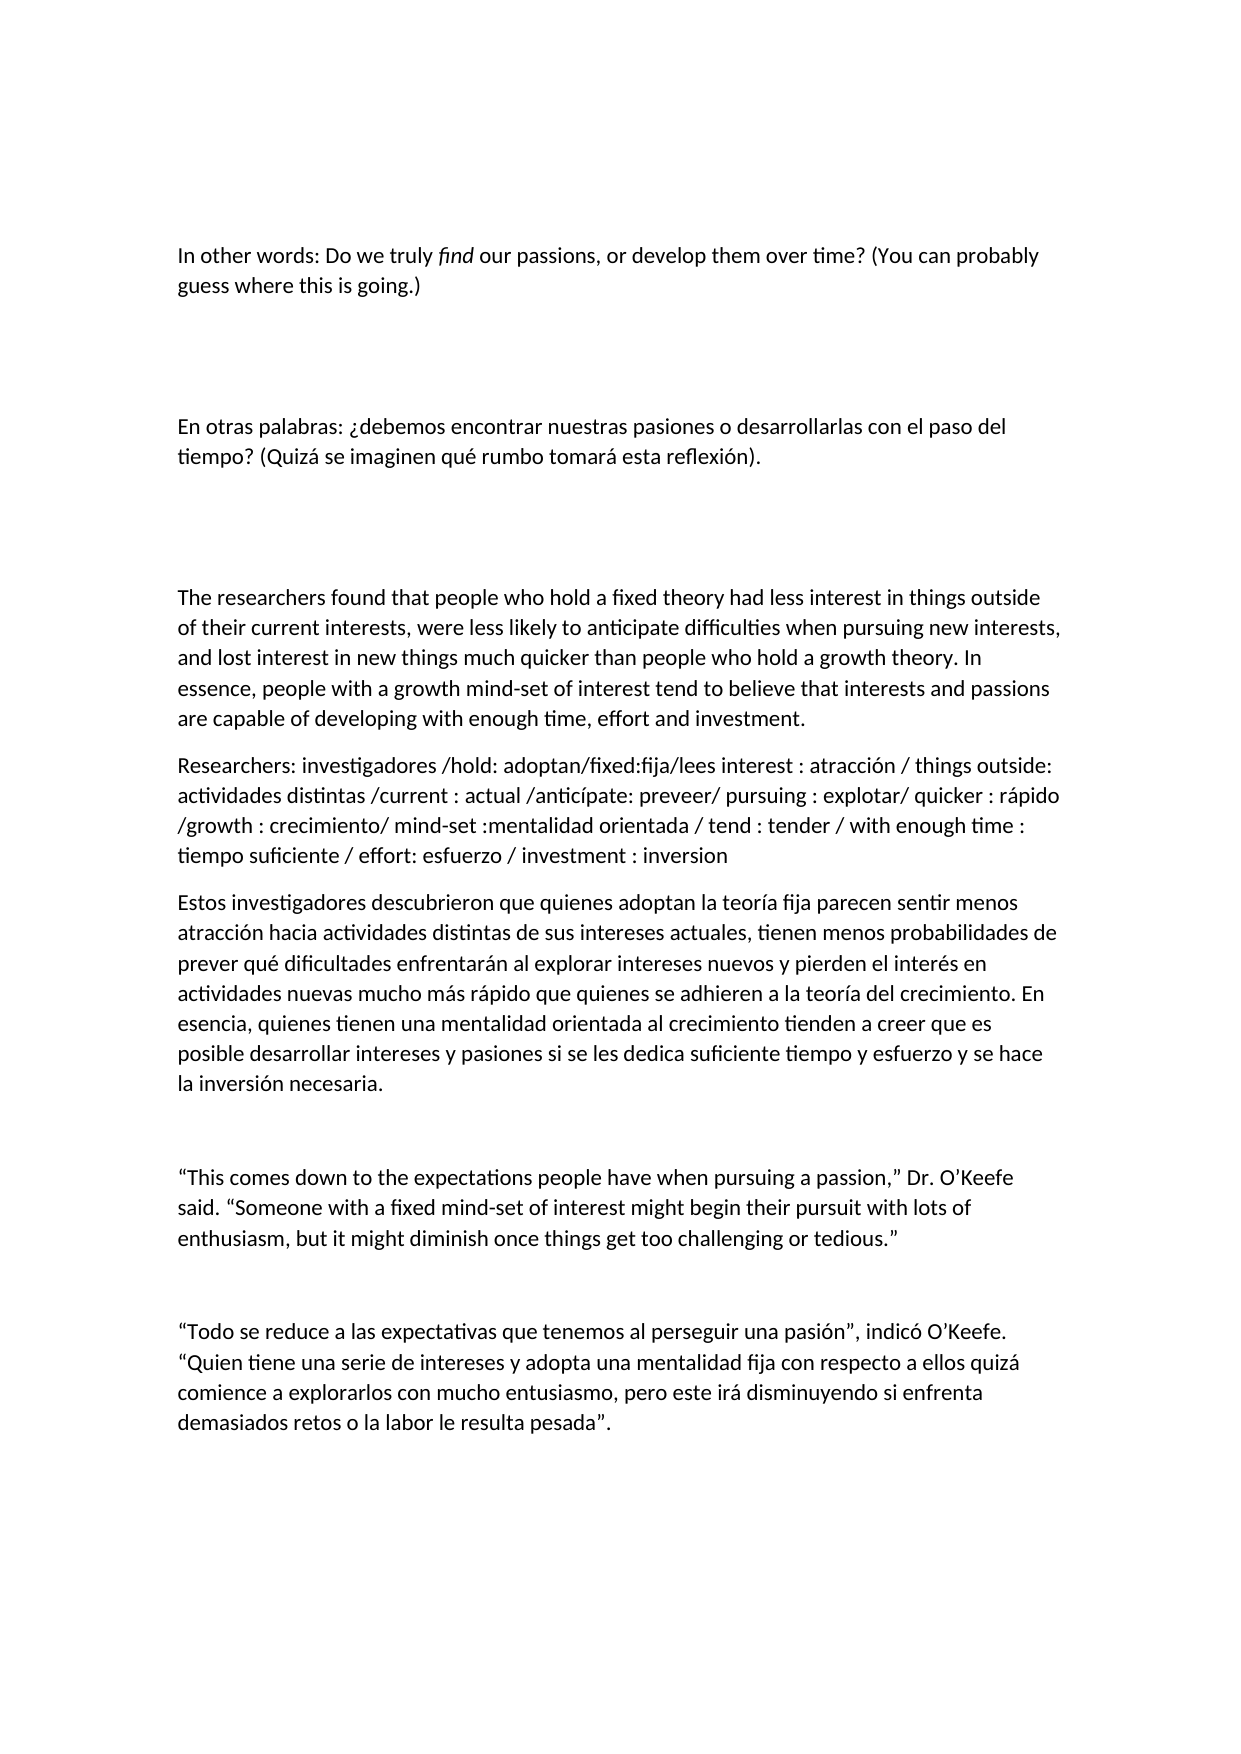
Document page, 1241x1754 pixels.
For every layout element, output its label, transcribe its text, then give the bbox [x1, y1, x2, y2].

text Estos investigadores descubrieron que quienes adoptan la teoría fija parecen sentir menos atracción hacia actividades distintas de sus intereses actuales, tienen menos probabilidades de prever qué dificultades enfrentarán al explorar intereses nuevos y pierden el interés en actividades nuevas mucho más rápido que quienes se adhieren a la teoría del crecimiento. En esencia, quienes tienen una mentalidad orientada al crecimiento tienden a creer que es posible desarrollar intereses y pasiones si se les dedica suficiente tiempo y esfuerzo y se hace la inversión necesaria. [177, 888, 1063, 1097]
text “Todo se reduce a las expectativas que tenemos al perseguir una pasión”, indicó O’Keefe. “Quien tiene una serie de intereses y adopta una mentalidad fija con respecto a ellos quizá comience a explorarlos con mucho entusiasmo, pero este irá disminuyendo si enfrenta demasiados retos o la labor le resulta pesada”. [177, 1317, 1063, 1436]
text En otras palabras: ¿debemos encontrar nuestras pasiones o desarrollarlas con el paso del tiempo? (Quizá se imaginen qué rumbo tomará esta reflexión). [177, 412, 1063, 470]
text “This comes down to the expectations people have when pursuing a passion,” Dr. O’Keefe said. “Someone with a fixed mind-set of interest might begin their pursuit with lots of enthusiasm, but it might diminish once things get too challenging or tedious.” [177, 1163, 1063, 1252]
text Researchers: investigadores /hold: adoptan/fixed:fija/lees interest : atracción / things outside: actividades distintas /current : actual /anticípate: preveer/ pursuing : explotar/ quicker : rápido /growth : crecimiento/ mind-set :mentalidad orientada / tend : tender / with enough time : tiempo suficiente / effort: esfuerzo / investment : inversion [177, 751, 1063, 869]
text In other words: Do we truly find our passions, or develop them over time? (You can probably guess where this is going.) [177, 241, 1063, 299]
text The researchers found that people who hold a fixed theory had less interest in things outside of their current interests, were less likely to anticipate difficulties when pursuing new interests, and lost interest in new things much quicker than people who hold a growth theory. In essence, people with a growth mind-set of interest tend to believe that interests and passions are capable of developing with enough time, effort and investment. [177, 583, 1063, 732]
